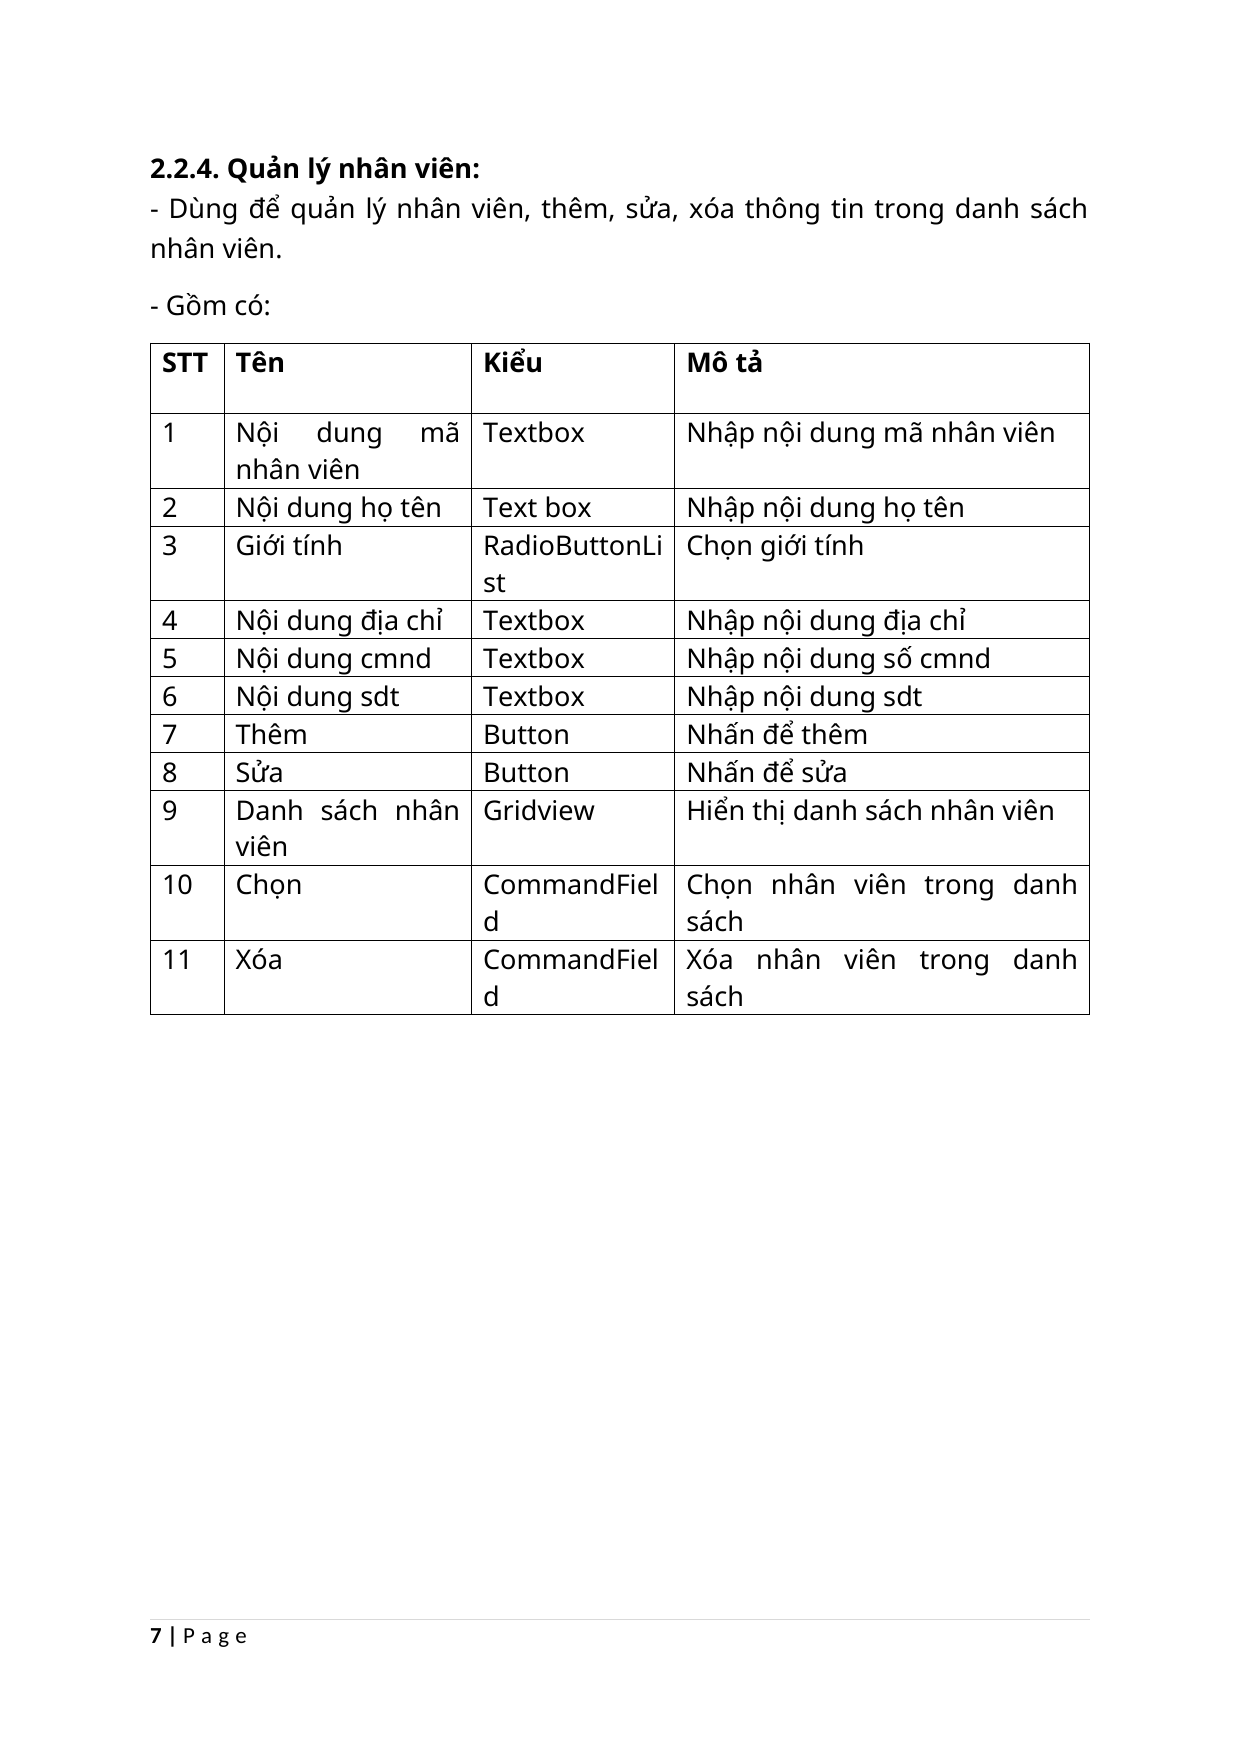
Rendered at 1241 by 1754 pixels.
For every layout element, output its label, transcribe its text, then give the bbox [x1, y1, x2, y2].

table_header Kiểu [472, 344, 674, 413]
text - Gồm có: [150, 286, 1090, 323]
table_cell Sửa [225, 753, 471, 790]
table_cell Danh sách nhân viên [225, 791, 471, 865]
table_cell Nội dung họ tên [225, 489, 471, 526]
table_header STT [151, 344, 224, 413]
table_cell Chọn giới tính [675, 527, 1089, 600]
table_cell Textbox [472, 639, 674, 676]
table_cell Text box [472, 489, 674, 526]
table_cell RadioButtonList [472, 527, 674, 600]
table_cell 2 [151, 489, 224, 526]
table_cell Textbox [472, 601, 674, 638]
table_cell 4 [151, 601, 224, 638]
table_cell Textbox [472, 414, 674, 488]
table_cell Button [472, 715, 674, 752]
table_cell 7 [151, 715, 224, 752]
table_cell 1 [151, 414, 224, 488]
table_cell CommandField [472, 866, 674, 939]
table_cell Nhập nội dung sdt [675, 677, 1089, 714]
table_cell Thêm [225, 715, 471, 752]
table_cell Button [472, 753, 674, 790]
table_cell Gridview [472, 791, 674, 865]
table_header Mô tả [675, 344, 1089, 413]
table_cell Nhấn để sửa [675, 753, 1089, 790]
table_cell Nội dung sdt [225, 677, 471, 714]
table_cell Chọn nhân viên trong danh sách [675, 866, 1089, 939]
table_cell CommandField [472, 941, 674, 1014]
table_cell Textbox [472, 677, 674, 714]
table_cell Nhập nội dung họ tên [675, 489, 1089, 526]
table_cell Nội dung mã nhân viên [225, 414, 471, 488]
text - Dùng để quản lý nhân viên, thêm, sửa, xóa thông tin trong danh sách nhân viên. [150, 190, 1090, 266]
table_cell Nội dung cmnd [225, 639, 471, 676]
table_cell Nhập nội dung địa chỉ [675, 601, 1089, 638]
table_cell Giới tính [225, 527, 471, 600]
table_cell 10 [151, 866, 224, 939]
table_cell 3 [151, 527, 224, 600]
table_cell Xóa nhân viên trong danh sách [675, 941, 1089, 1014]
table_cell Nhấn để thêm [675, 715, 1089, 752]
table_cell Chọn [225, 866, 471, 939]
subtitle 2.2.4. Quản lý nhân viên: [150, 150, 1090, 187]
table_cell Xóa [225, 941, 471, 1014]
table_cell Hiển thị danh sách nhân viên [675, 791, 1089, 865]
table_cell Nhập nội dung mã nhân viên [675, 414, 1089, 488]
table_header Tên [225, 344, 471, 413]
table_cell 6 [151, 677, 224, 714]
table_cell 5 [151, 639, 224, 676]
table_cell 11 [151, 941, 224, 1014]
table_cell 8 [151, 753, 224, 790]
table_cell Nhập nội dung số cmnd [675, 639, 1089, 676]
table_cell 9 [151, 791, 224, 865]
table_cell Nội dung địa chỉ [225, 601, 471, 638]
